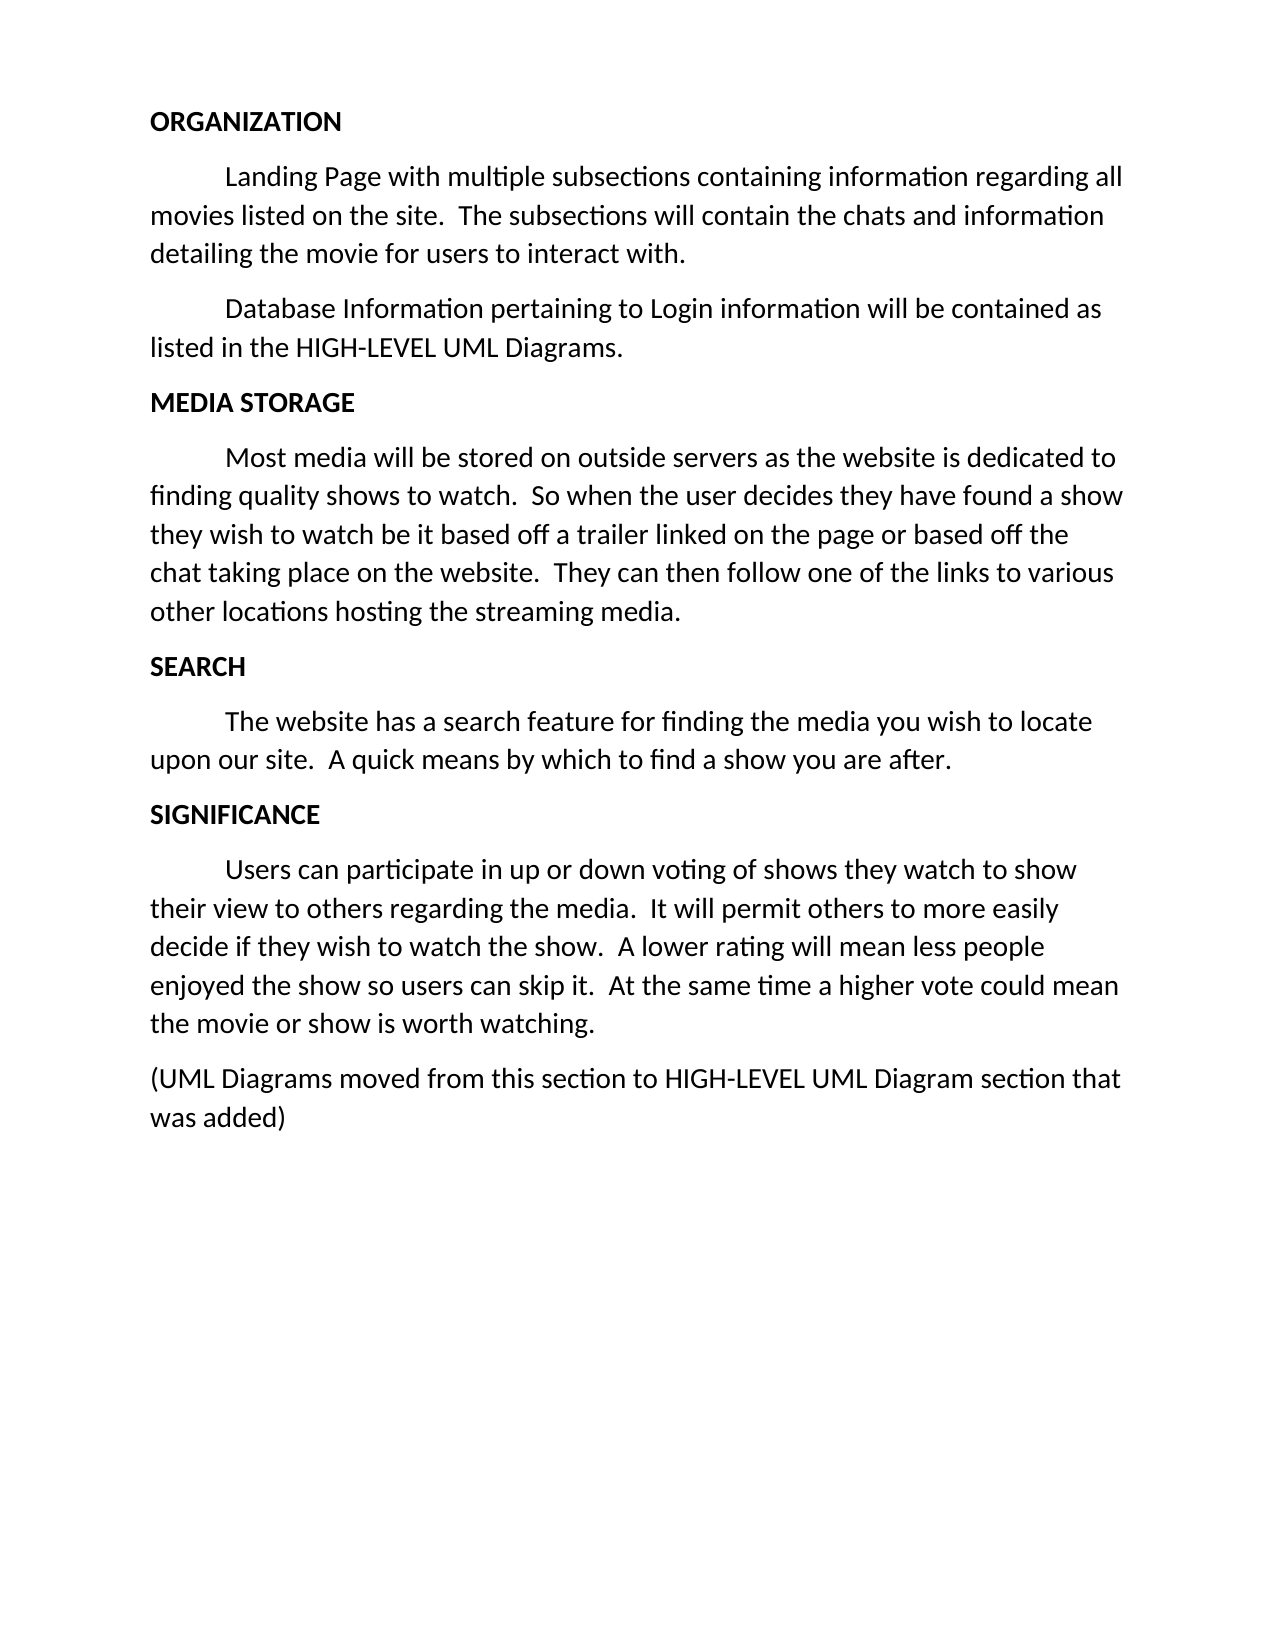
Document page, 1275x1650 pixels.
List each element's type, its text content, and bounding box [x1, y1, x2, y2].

text Most media will be stored on outside servers as the website is dedicated to finding quality shows to watch. So when the user decides they have found a show they wish to watch be it based off a trailer linked on the page or based off the chat taking place on the website. They can then follow one of the links to various other locations hosting the streaming media. [150, 439, 1125, 628]
text SEARCH [150, 648, 1125, 683]
text MEDIA STORAGE [150, 384, 1125, 419]
text The website has a search feature for finding the media you wish to locate upon our site. A quick means by which to find a show you are after. [150, 703, 1125, 777]
text Database Information pertaining to Login information will be contained as listed in the HIGH-LEVEL UML Diagrams. [150, 290, 1125, 364]
text Landing Page with multiple subsections containing information regarding all movies listed on the site. The subsections will contain the chats and information detailing the movie for users to interact with. [150, 158, 1125, 271]
text SIGNIFICANCE [150, 796, 1125, 832]
text Users can participate in up or down voting of shows they watch to show their view to others regarding the media. It will permit others to more easily decide if they wish to watch the show. A lower rating will mean less people enjoyed the show so users can skip it. At the same time a higher vote could mean the movie or show is worth watching. [150, 851, 1125, 1041]
text ORGANIZATION [150, 103, 1125, 139]
text (UML Diagrams moved from this section to HIGH-LEVEL UML Diagram section that was added) [150, 1060, 1125, 1134]
